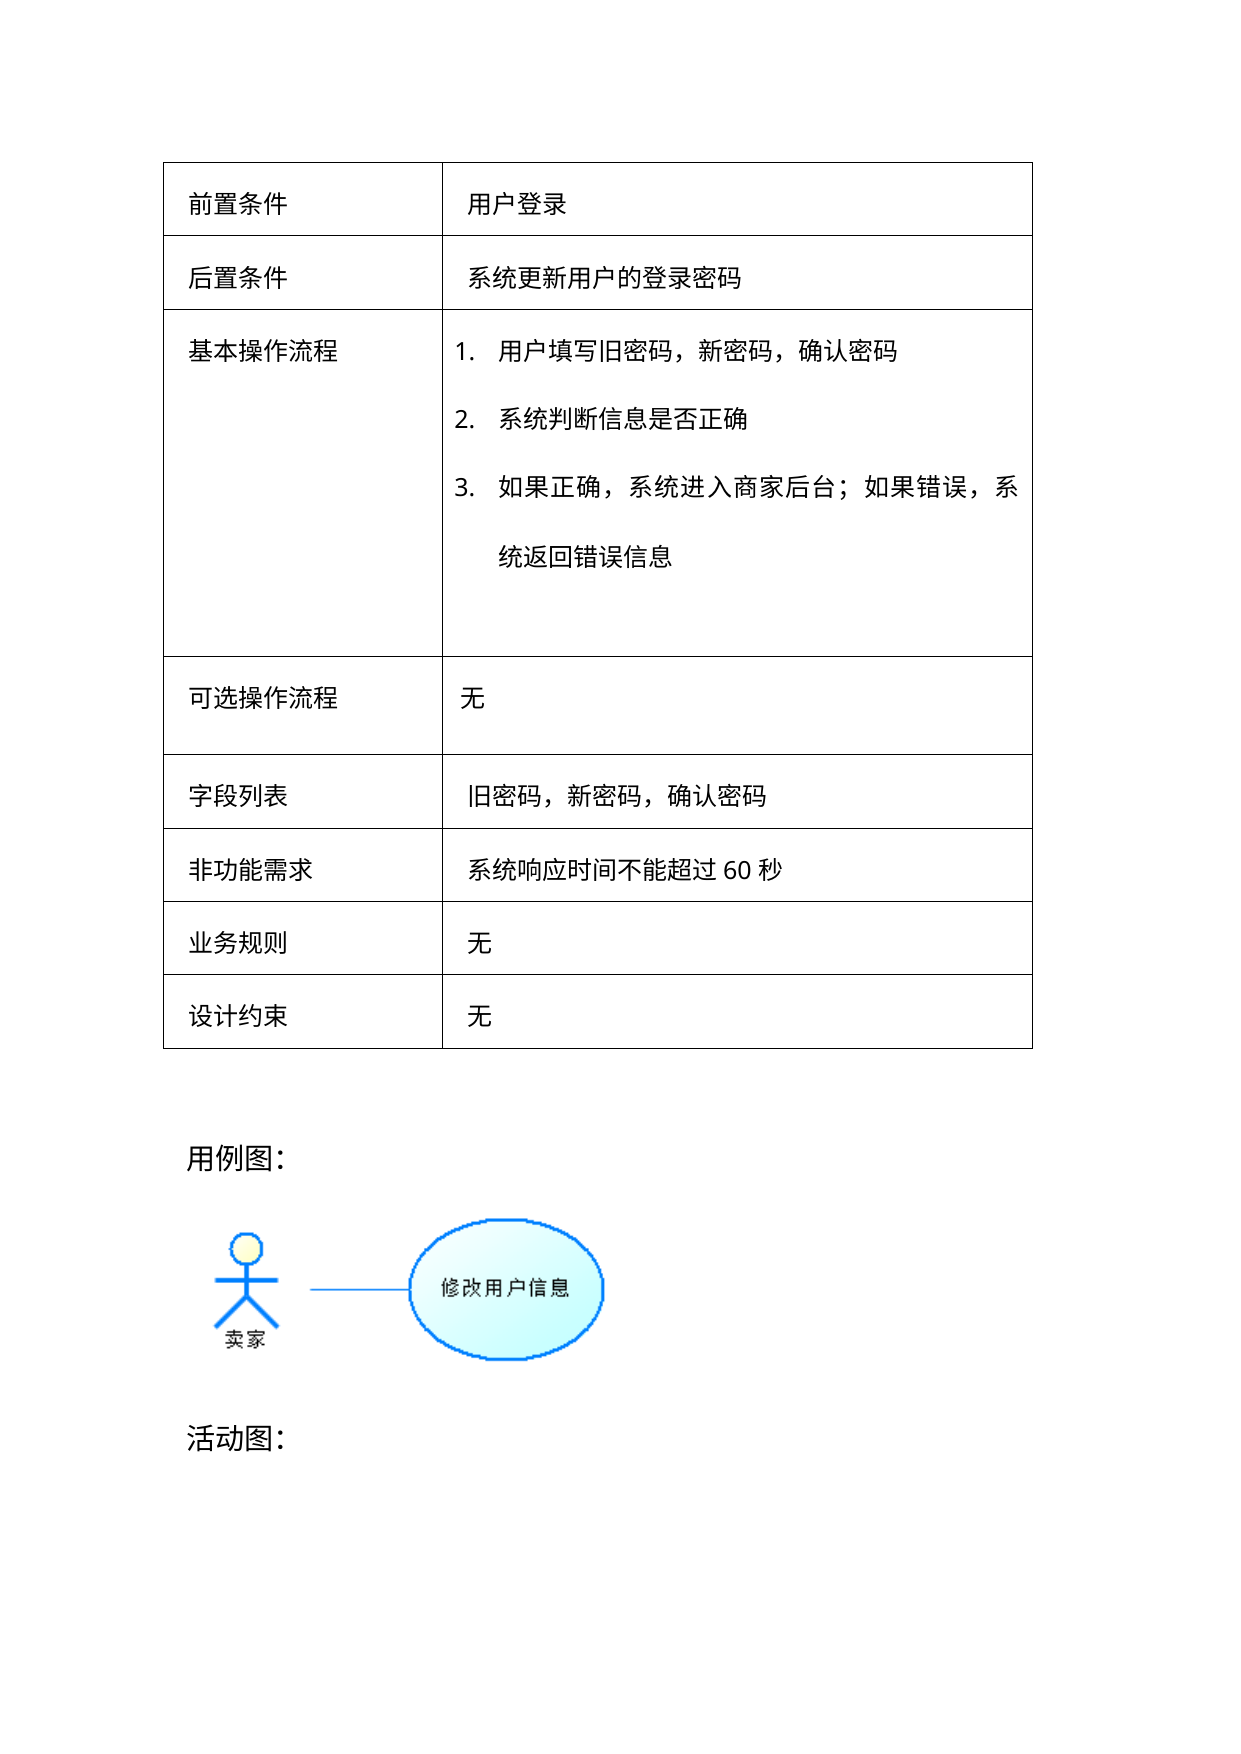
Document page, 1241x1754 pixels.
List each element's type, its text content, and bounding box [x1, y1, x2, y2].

picture [186, 1200, 686, 1380]
table_cell 可选操作流程 [164, 657, 442, 754]
table_cell 无 [443, 657, 1032, 754]
table_cell 业务规则 [164, 902, 442, 974]
table_cell 后置条件 [164, 236, 442, 309]
text 用例图： [186, 1124, 1053, 1189]
table_cell 系统响应时间不能超过 60 秒 [443, 829, 1032, 901]
table_cell 基本操作流程 [164, 310, 442, 656]
table_cell 无 [443, 902, 1032, 974]
table_cell 非功能需求 [164, 829, 442, 901]
table_cell 用户登录 [443, 163, 1032, 235]
table_cell 字段列表 [164, 755, 442, 827]
text 活动图： [186, 1404, 1053, 1469]
table_cell 无 [443, 975, 1032, 1047]
table_cell 系统更新用户的登录密码 [443, 236, 1032, 309]
table_cell 旧密码，新密码，确认密码 [443, 755, 1032, 827]
table_cell 前置条件 [164, 163, 442, 235]
table_cell 设计约束 [164, 975, 442, 1047]
table_cell 用户填写旧密码，新密码，确认密码 系统判断信息是否正确 如果正确，系统进入商家后台；如果错误，系统返回错误信息 [443, 310, 1032, 656]
